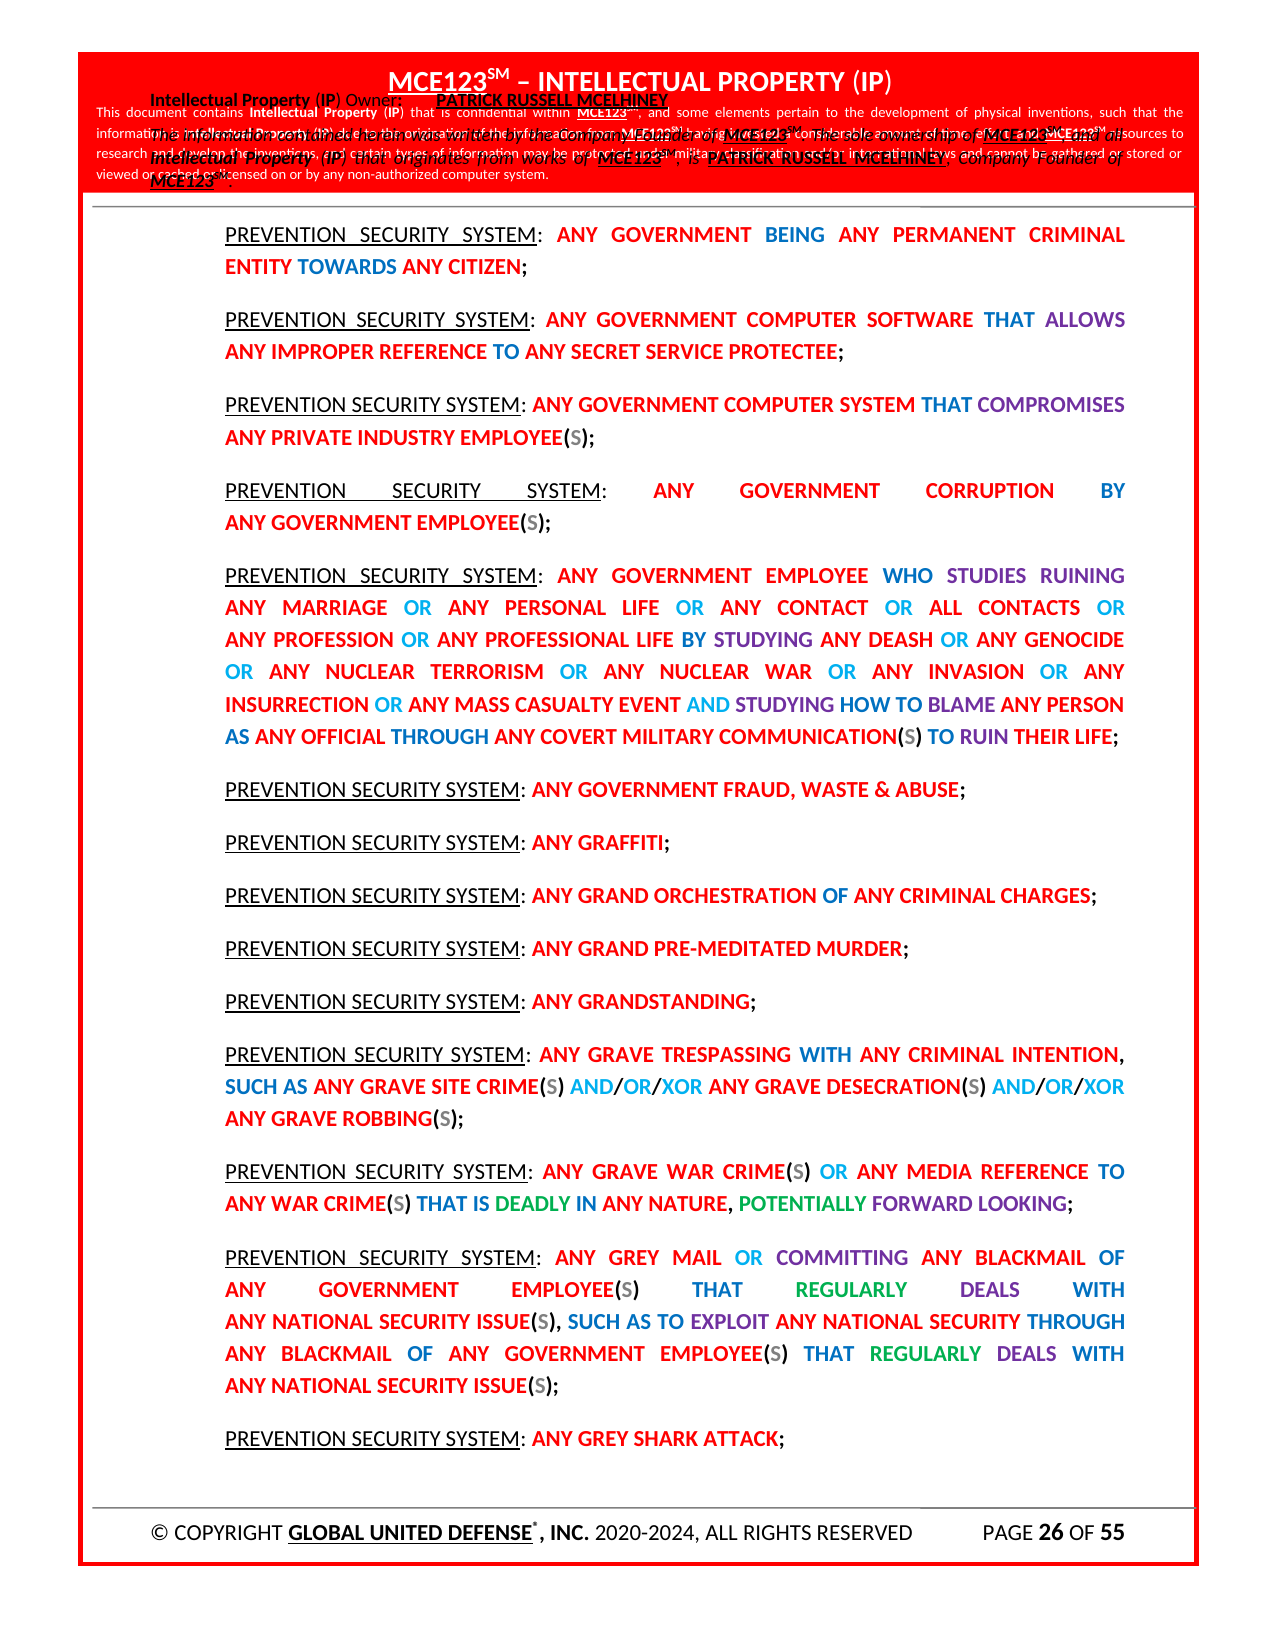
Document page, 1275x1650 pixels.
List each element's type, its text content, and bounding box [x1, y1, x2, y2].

text PREVENTION SECURITY SYSTEM: ANY GREY SHARK ATTACK; [225, 1424, 1125, 1452]
text PREVENTION SECURITY SYSTEM: ANY GRAVE TRESPASSING WITH ANY CRIMINAL INTENTION, SUCH AS ANY GRAVE SITE CRIME(S) AND/OR/XOR ANY GRAVE DESECRATION(S) AND/OR/XOR ANY GRAVE ROBBING(S); [225, 1040, 1125, 1132]
text PREVENTION SECURITY SYSTEM: ANY GOVERNMENT COMPUTER SOFTWARE THAT ALLOWS ANY IMPROPER REFERENCE TO ANY SECRET SERVICE PROTECTEE; [225, 305, 1125, 366]
text PREVENTION SECURITY SYSTEM: ANY GRAND PRE-MEDITATED MURDER; [225, 934, 1125, 962]
text PREVENTION SECURITY SYSTEM: ANY GRAVE WAR CRIME(S) OR ANY MEDIA REFERENCE TO ANY WAR CRIME(S) THAT IS DEADLY IN ANY NATURE, POTENTIALLY FORWARD LOOKING; [225, 1157, 1125, 1218]
text PREVENTION SECURITY SYSTEM: ANY GRAND ORCHESTRATION OF ANY CRIMINAL CHARGES; [225, 881, 1125, 909]
text PREVENTION SECURITY SYSTEM: ANY GOVERNMENT COMPUTER SYSTEM THAT COMPROMISES ANY PRIVATE INDUSTRY EMPLOYEE(S); [225, 391, 1125, 451]
text PREVENTION SECURITY SYSTEM: ANY GOVERNMENT BEING ANY PERMANENT CRIMINAL ENTITY TOWARDS ANY CITIZEN; [225, 220, 1125, 280]
text PREVENTION SECURITY SYSTEM: ANY GOVERNMENT CORRUPTION BY ANY GOVERNMENT EMPLOYEE(S); [225, 476, 1125, 536]
text PREVENTION SECURITY SYSTEM: ANY GREY MAIL OR COMMITTING ANY BLACKMAIL OF ANY GOVERNMENT EMPLOYEE(S) THAT REGULARLY DEALS WITH ANY NATIONAL SECURITY ISSUE(S), SUCH AS TO EXPLOIT ANY NATIONAL SECURITY THROUGH ANY BLACKMAIL OF ANY GOVERNMENT EMPLOYEE(S) THAT REGULARLY DEALS WITH ANY NATIONAL SECURITY ISSUE(S); [225, 1243, 1125, 1399]
text PREVENTION SECURITY SYSTEM: ANY GOVERNMENT EMPLOYEE WHO STUDIES RUINING ANY MARRIAGE OR ANY PERSONAL LIFE OR ANY CONTACT OR ALL CONTACTS OR ANY PROFESSION OR ANY PROFESSIONAL LIFE BY STUDYING ANY DEASH OR ANY GENOCIDE OR ANY NUCLEAR TERRORISM OR ANY NUCLEAR WAR OR ANY INVASION OR ANY INSURRECTION OR ANY MASS CASUALTY EVENT AND STUDYING HOW TO BLAME ANY PERSON AS ANY OFFICIAL THROUGH ANY COVERT MILITARY COMMUNICATION(S) TO RUIN THEIR LIFE; [225, 561, 1125, 750]
text PREVENTION SECURITY SYSTEM: ANY GRANDSTANDING; [225, 987, 1125, 1015]
text PREVENTION SECURITY SYSTEM: ANY GRAFFITI; [225, 828, 1125, 856]
text PREVENTION SECURITY SYSTEM: ANY GOVERNMENT FRAUD, WASTE & ABUSE; [225, 775, 1125, 803]
